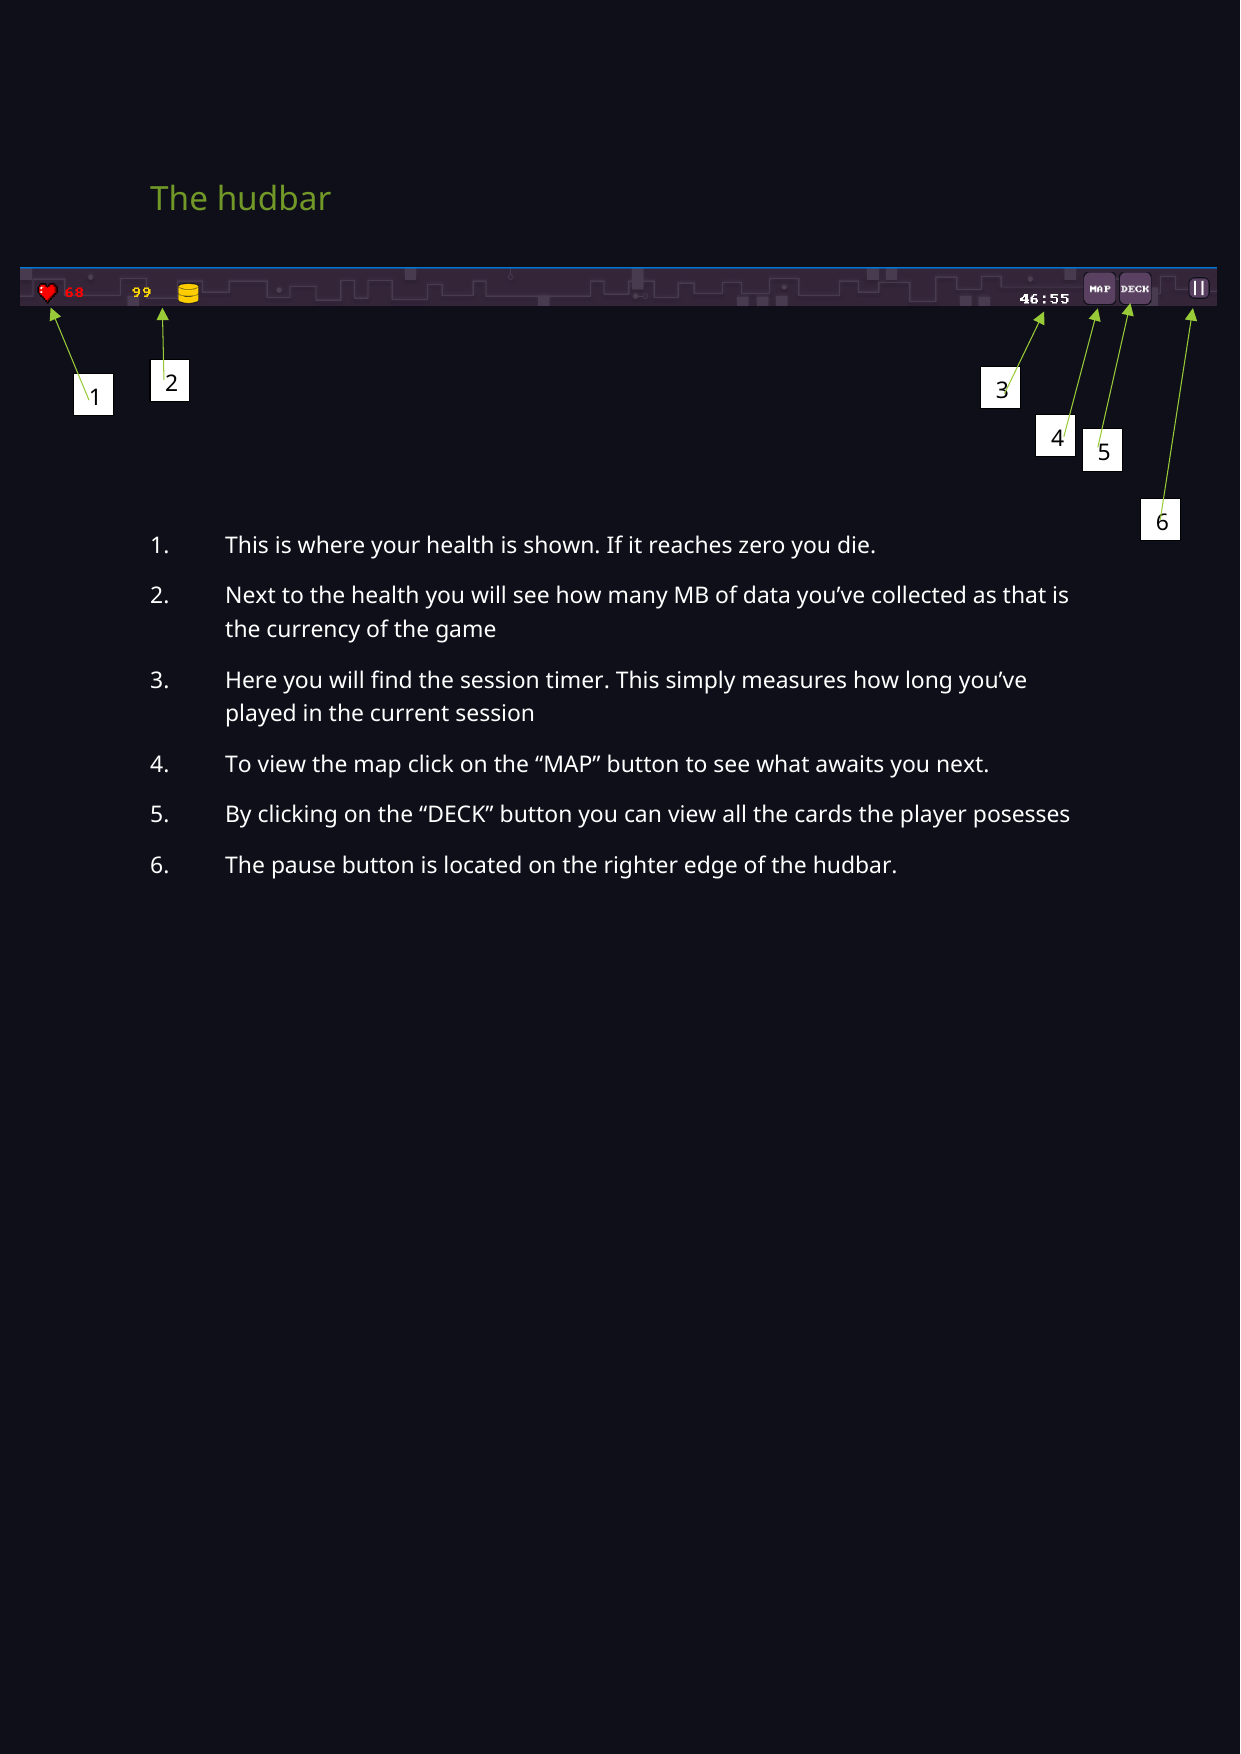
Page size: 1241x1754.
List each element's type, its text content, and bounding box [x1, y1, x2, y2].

text 2. Next to the health you will see how many MB of data you’ve collected as that is the currency of the game [150, 579, 1090, 644]
text 5. By clicking on the “DECK” button you can view all the cards the player posesses [150, 798, 1090, 829]
subtitle The hudbar [150, 175, 1090, 220]
text 4. To view the map click on the “MAP” button to see what awaits you next. [150, 748, 1090, 779]
text 3. Here you will find the session timer. This simply measures how long you’ve played in the current session [150, 663, 1090, 728]
picture [20, 267, 1216, 306]
text 1. This is where your health is shown. If it reaches zero you die. [150, 529, 1090, 560]
text 6. The pause button is located on the righter edge of the hudbar. [150, 848, 1090, 880]
